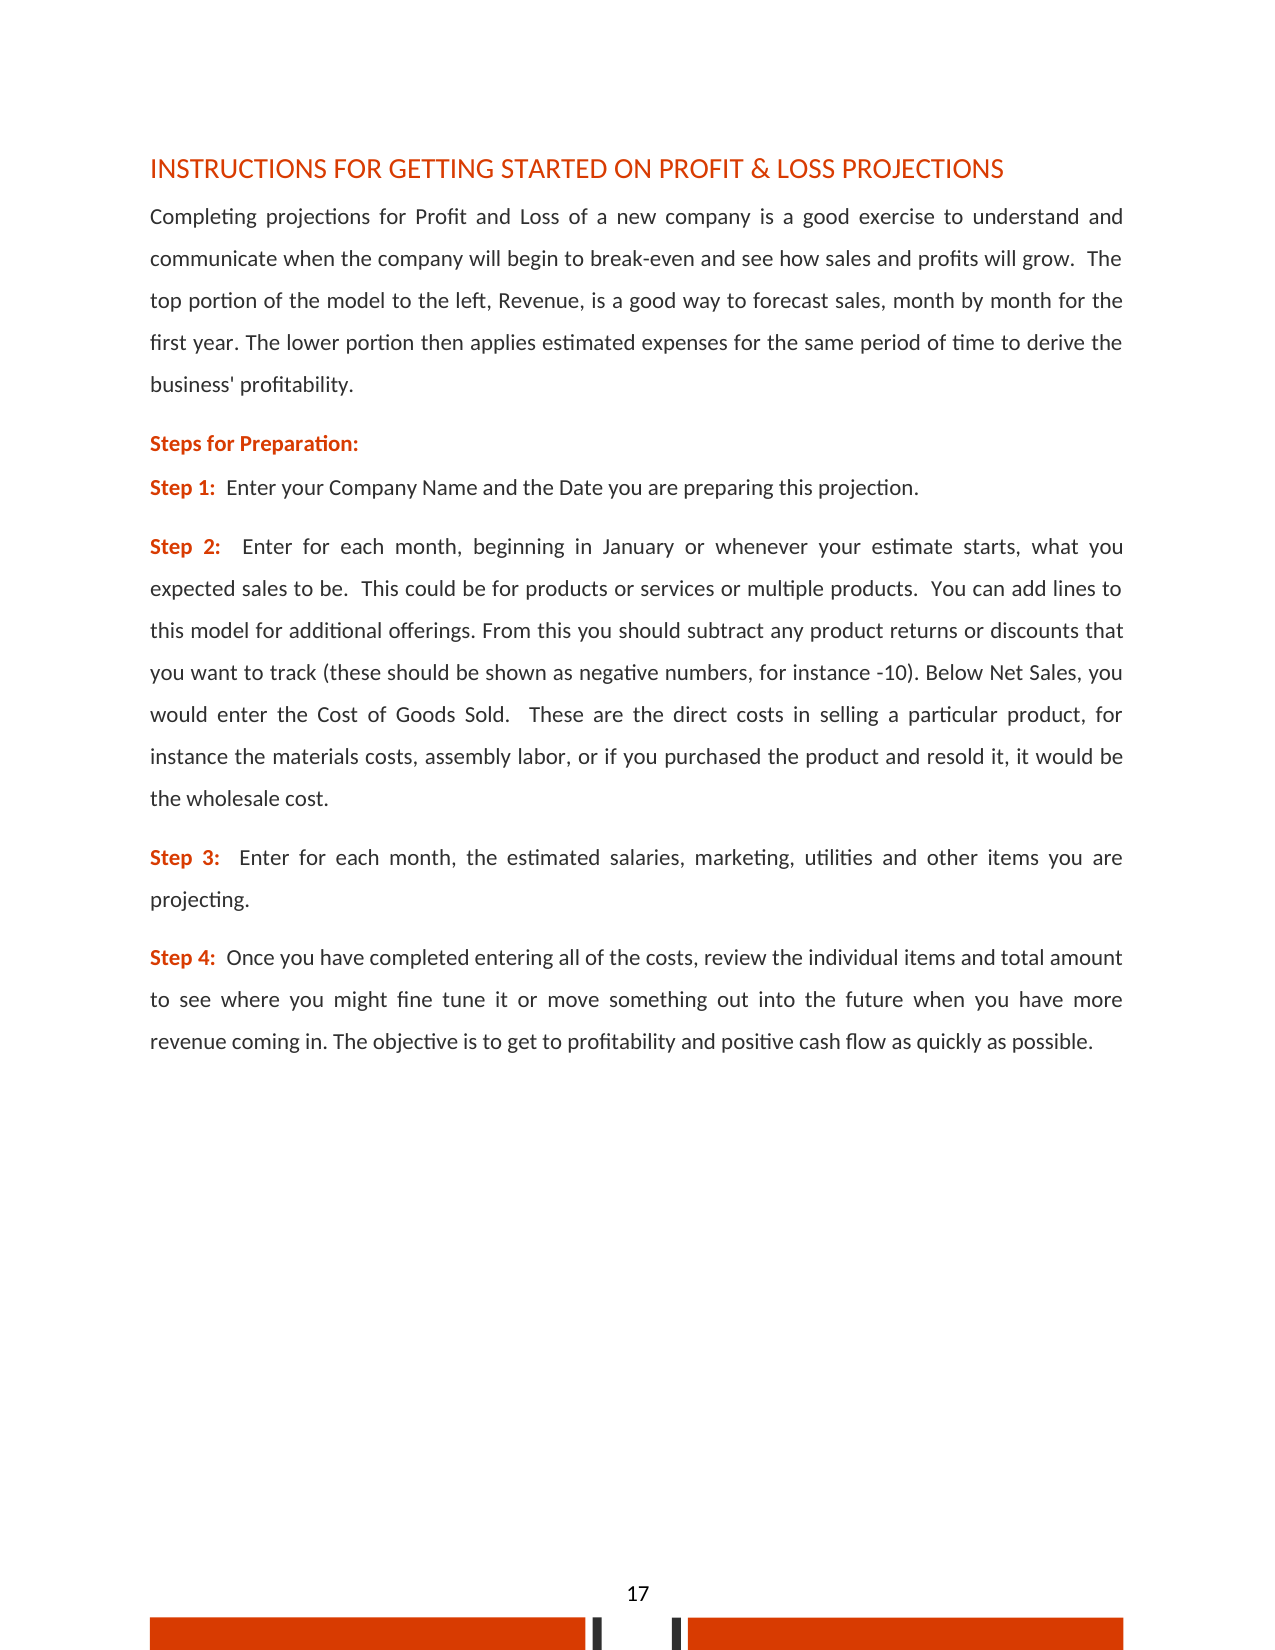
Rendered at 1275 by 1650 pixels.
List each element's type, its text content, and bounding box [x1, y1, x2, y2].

text Step 4: Once you have completed entering all of the costs, review the individual items and total amount to see where you might fine tune it or move something out into the future when you have more revenue coming in. The objective is to get to profitability and positive cash flow as quickly as possible. [150, 943, 1125, 1055]
text Step 2: Enter for each month, beginning in January or whenever your estimate starts, what you expected sales to be. This could be for products or services or multiple products. You can add lines to this model for additional offerings. From this you should subtract any product returns or discounts that you want to track (these should be shown as negative numbers, for instance -10). Below Net Sales, you would enter the Cost of Goods Sold. These are the direct costs in selling a particular product, for instance the materials costs, assembly labor, or if you purchased the product and resold it, it would be the wholesale cost. [150, 532, 1125, 812]
text INSTRUCTIONS FOR GETTING STARTED ON PROFIT & LOSS PROJECTIONS [150, 150, 1125, 186]
text Step 3: Enter for each month, the estimated salaries, marketing, utilities and other items you are projecting. [150, 843, 1125, 913]
text Step 1: Enter your Company Name and the Date you are preparing this projection. [150, 473, 1125, 502]
text Completing projections for Profit and Loss of a new company is a good exercise to understand and communicate when the company will begin to break-even and see how sales and profits will grow. The top portion of the model to the left, Revenue, is a good way to forecast sales, month by month for the first year. The lower portion then applies estimated expenses for the same period of time to derive the business' profitability. [150, 202, 1125, 398]
text Steps for Preparation: [150, 429, 1125, 457]
